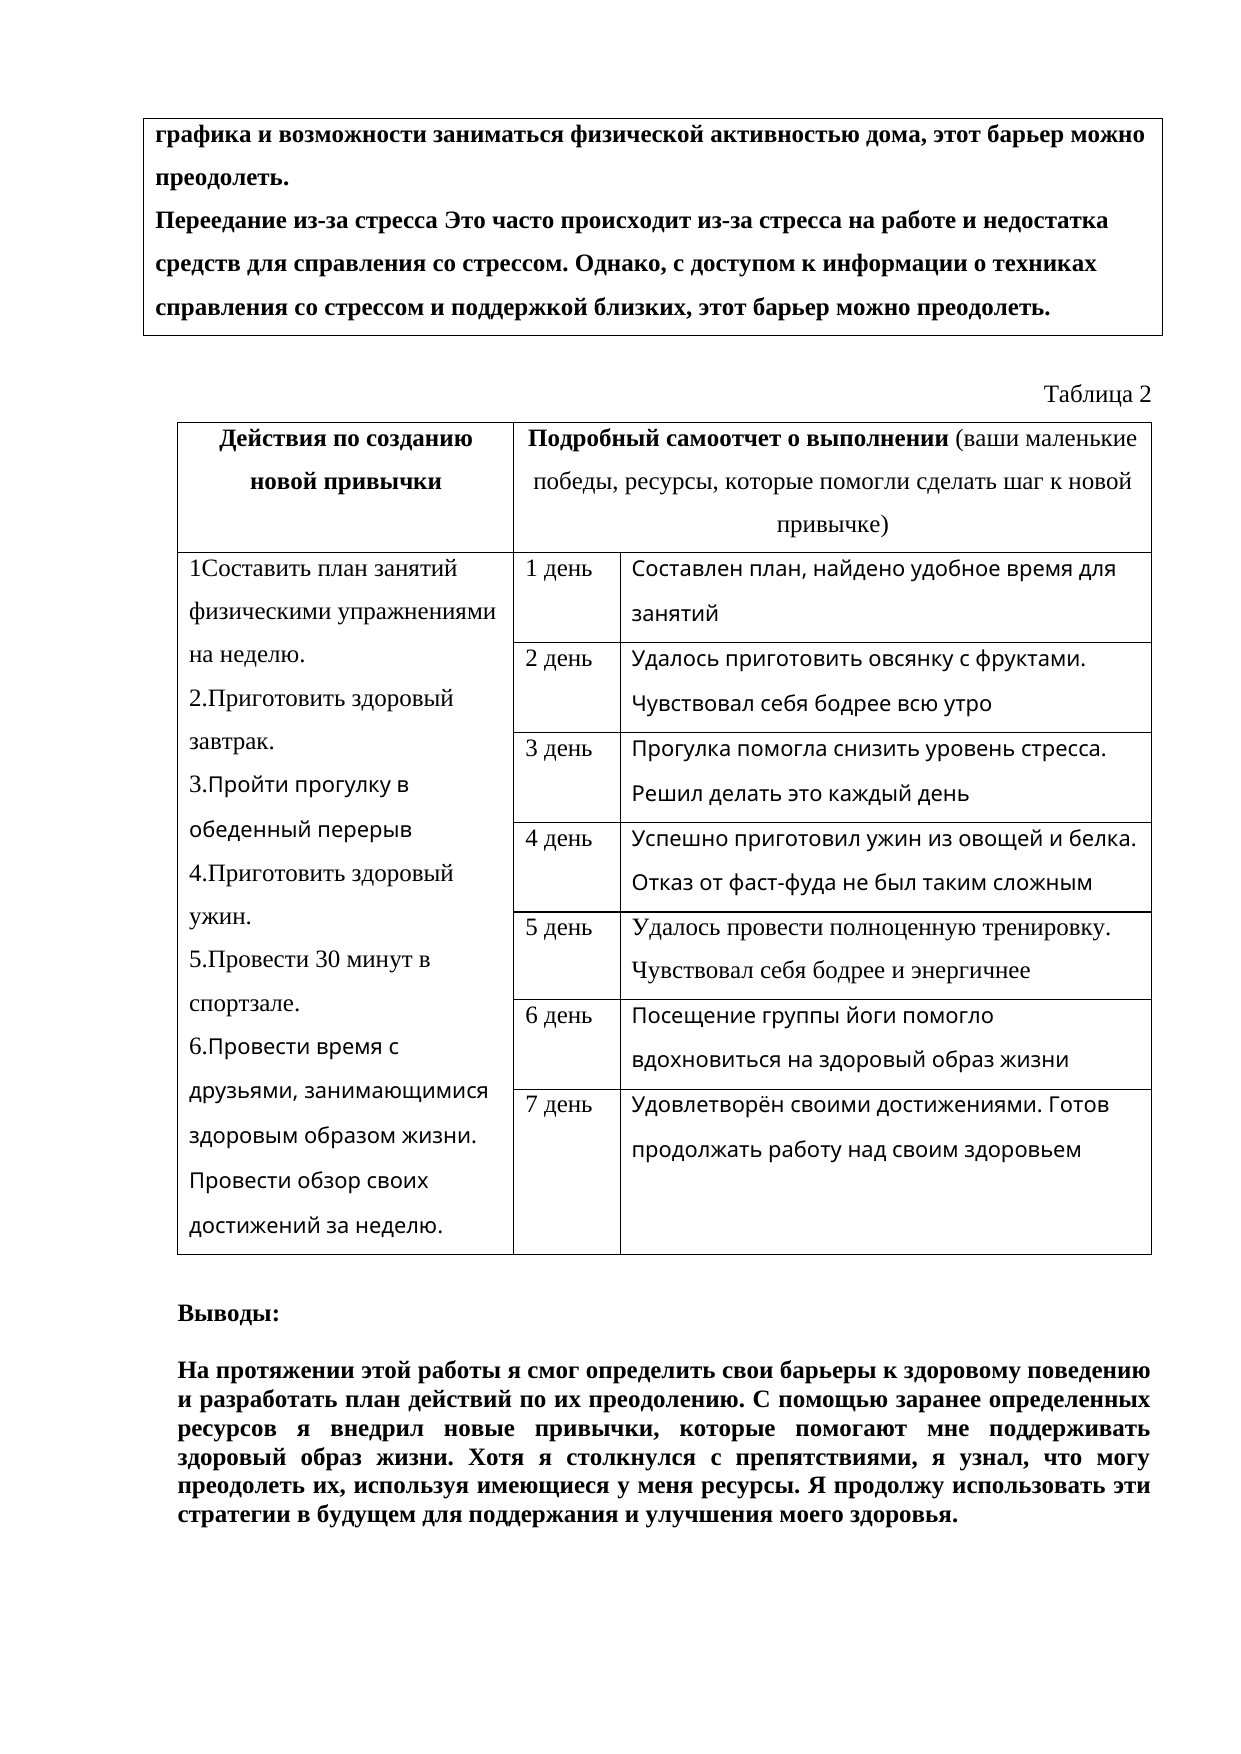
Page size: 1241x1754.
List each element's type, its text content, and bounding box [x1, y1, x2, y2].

table_cell 2 день [514, 643, 620, 732]
table_cell 1 день [514, 553, 620, 642]
table_cell 7 день [514, 1090, 620, 1254]
table_cell Удалось провести полноценную тренировку. Чувствовал себя бодрее и энергичнее [621, 913, 1151, 999]
table_cell Удовлетворён своими достижениями. Готов продолжать работу над своим здоровьем [621, 1090, 1151, 1254]
table_cell Посещение группы йоги помогло вдохновиться на здоровый образ жизни [621, 1000, 1151, 1088]
table_cell Составлен план, найдено удобное время для занятий [621, 553, 1151, 642]
table_cell 4 день [514, 823, 620, 911]
table_cell Удалось приготовить овсянку с фруктами. Чувствовал себя бодрее всю утро [621, 643, 1151, 732]
text Выводы: [177, 1298, 1152, 1327]
table_header Действия по созданию новой привычки [178, 423, 513, 552]
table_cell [144, 119, 1162, 335]
table_cell Прогулка помогла снизить уровень стресса. Решил делать это каждый день [621, 733, 1151, 822]
table_cell Успешно приготовил ужин из овощей и белка. Отказ от фаст-фуда не был таким сложным [621, 823, 1151, 911]
text На протяжении этой работы я смог определить свои барьеры к здоровому поведению и разработать план действий по их преодолению. С помощью заранее определенных ресурсов я внедрил новые привычки, которые помогают мне поддерживать здоровый образ жизни. Хотя я столкнулся с препятствиями, я узнал, что могу преодолеть их, используя имеющиеся у меня ресурсы. Я продолжу использовать эти стратегии в будущем для поддержания и улучшения моего здоровья. [177, 1355, 1152, 1528]
table_cell 3 день [514, 733, 620, 822]
table_header Подробный самоотчет о выполнении (ваши маленькие победы, ресурсы, которые помогли сделать шаг к новой привычке) [514, 423, 1151, 552]
table_cell 1Составить план занятий физическими упражнениями на неделю. 2.Приготовить здоровый завтрак. 3.Пройти прогулку в обеденный перерыв 4.Приготовить здоровый ужин. 5.Провести 30 минут в спортзале. 6.Провести время с друзьями, занимающимися здоровым образом жизни. Провести обзор своих достижений за неделю. [178, 553, 513, 1254]
table_cell 6 день [514, 1000, 620, 1088]
table_cell 5 день [514, 913, 620, 999]
text Таблица 2 [177, 379, 1152, 408]
